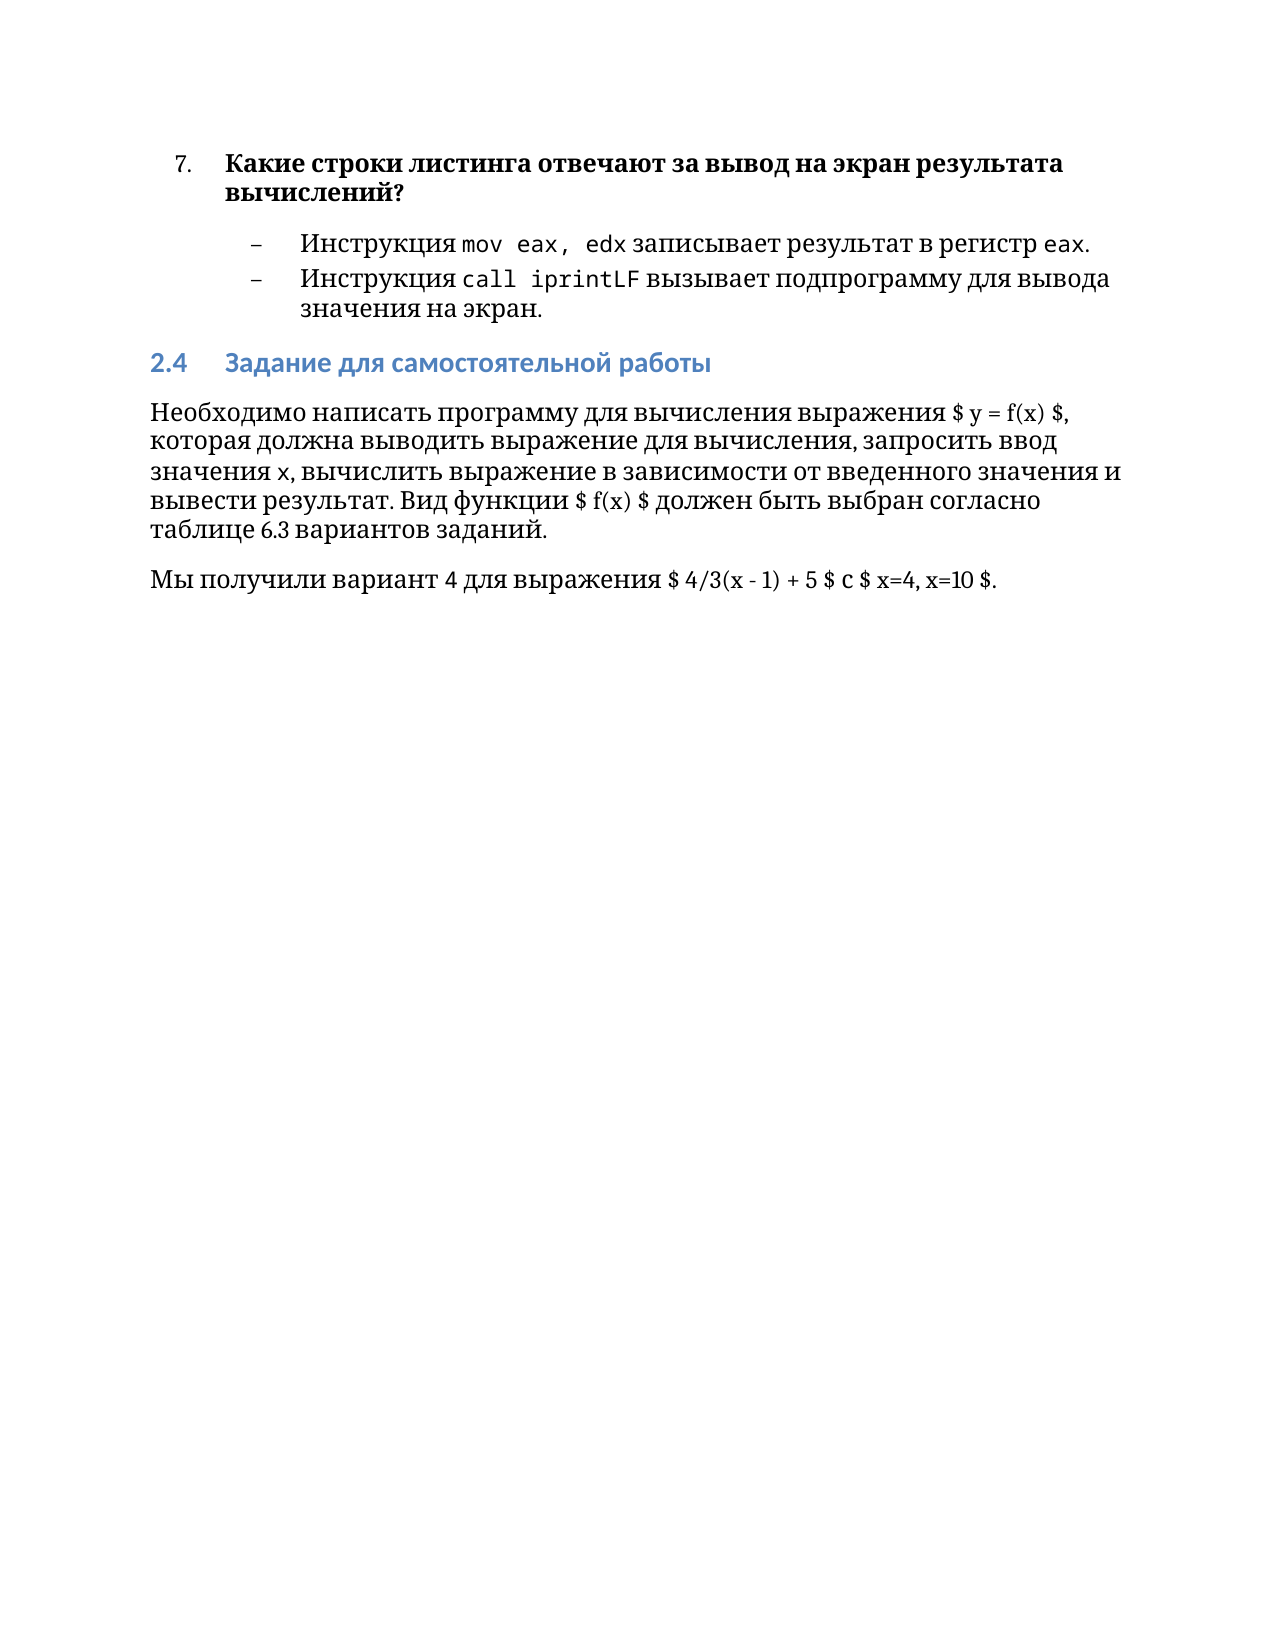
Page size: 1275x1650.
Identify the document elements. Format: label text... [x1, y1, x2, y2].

list Инструкция call iprintLF вызывает подпрограмму для вывода значения на экран. [250, 263, 1125, 323]
subtitle 2.4 Задание для самостоятельной работы [150, 344, 1125, 380]
text Мы получили вариант 4 для выражения $ 4/3(x - 1) + 5 $ с $ x=4, x=10 $. [150, 563, 1125, 595]
text Необходимо написать программу для вычисления выражения $ y = f(x) $, которая должна выводить выражение для вычисления, запросить ввод значения x, вычислить выражение в зависимости от введенного значения и вывести результат. Вид функции $ f(x) $ должен быть выбран согласно таблице 6.3 вариантов заданий. [150, 398, 1125, 545]
list Какие строки листинга отвечают за вывод на экран результата вычислений? [175, 150, 1125, 207]
list Инструкция mov eax, edx записывает результат в регистр eax. [250, 228, 1125, 259]
